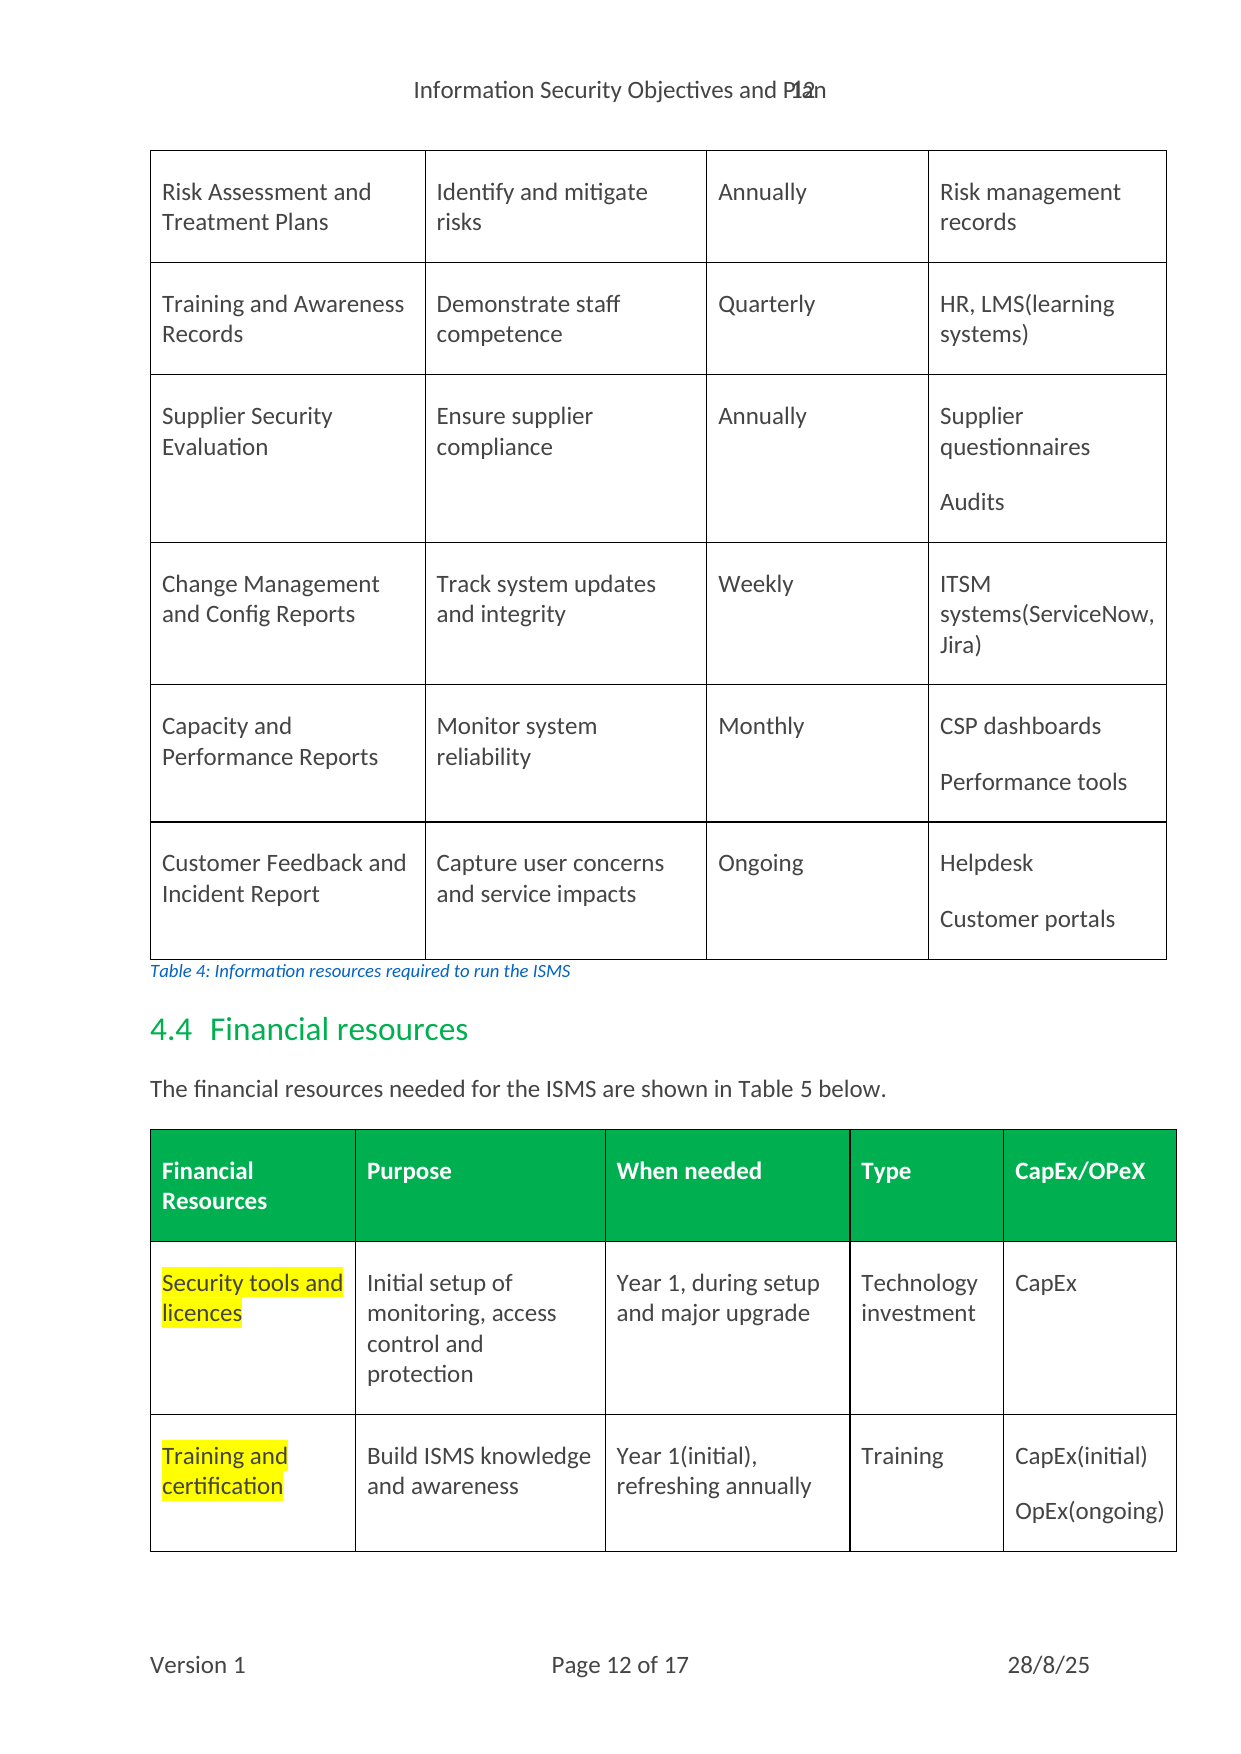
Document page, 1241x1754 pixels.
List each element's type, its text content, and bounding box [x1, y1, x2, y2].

table_cell Training [851, 1415, 1003, 1551]
table_cell Training and certification [151, 1415, 355, 1551]
table_cell Year 1(initial), refreshing annually [606, 1415, 849, 1551]
table_header When needed [606, 1130, 849, 1241]
table_cell Identify and mitigate risks [426, 151, 706, 262]
table_cell HR, LMS(learning systems) [929, 263, 1166, 374]
table_cell ITSM systems(ServiceNow, Jira) [929, 543, 1166, 684]
table_cell Supplier Security Evaluation [151, 375, 425, 542]
table_cell Customer Feedback and Incident Report [151, 823, 425, 958]
subtitle Financial resources [150, 1007, 1090, 1048]
table_cell Change Management and Config Reports [151, 543, 425, 684]
table_cell Capture user concerns and service impacts [426, 823, 706, 958]
text The financial resources needed for the ISMS are shown in Table 5 below. [150, 1073, 1090, 1104]
table_cell Risk Assessment and Treatment Plans [151, 151, 425, 262]
table_header Purpose [356, 1130, 605, 1241]
table_cell Supplier questionnaires Audits [929, 375, 1166, 542]
table_cell Security tools and licences [151, 1242, 355, 1414]
table_cell Demonstrate staff competence [426, 263, 706, 374]
table_cell CSP dashboards Performance tools [929, 685, 1166, 821]
table_cell Year 1, during setup and major upgrade [606, 1242, 849, 1414]
table_cell Technology investment [851, 1242, 1003, 1414]
table_header Type [851, 1130, 1003, 1241]
table_cell Quarterly [707, 263, 928, 374]
table_cell CapEx [1004, 1242, 1176, 1414]
table_header Financial Resources [151, 1130, 355, 1241]
table_header CapEx/OPeX [1004, 1130, 1176, 1241]
table_cell Training and Awareness Records [151, 263, 425, 374]
table_cell Track system updates and integrity [426, 543, 706, 684]
table_cell Annually [707, 375, 928, 542]
table_cell Ensure supplier compliance [426, 375, 706, 542]
table_cell Weekly [707, 543, 928, 684]
table_cell Monthly [707, 685, 928, 821]
table_cell Annually [707, 151, 928, 262]
table_cell Risk management records [929, 151, 1166, 262]
table_cell CapEx(initial) OpEx(ongoing) [1004, 1415, 1176, 1551]
table_cell Build ISMS knowledge and awareness [356, 1415, 605, 1551]
table_cell Ongoing [707, 823, 928, 958]
table_cell Helpdesk Customer portals [929, 823, 1166, 958]
table_cell Monitor system reliability [426, 685, 706, 821]
table_cell Capacity and Performance Reports [151, 685, 425, 821]
table_cell Initial setup of monitoring, access control and protection [356, 1242, 605, 1414]
text Table 4: Information resources required to run the ISMS [150, 960, 1090, 982]
